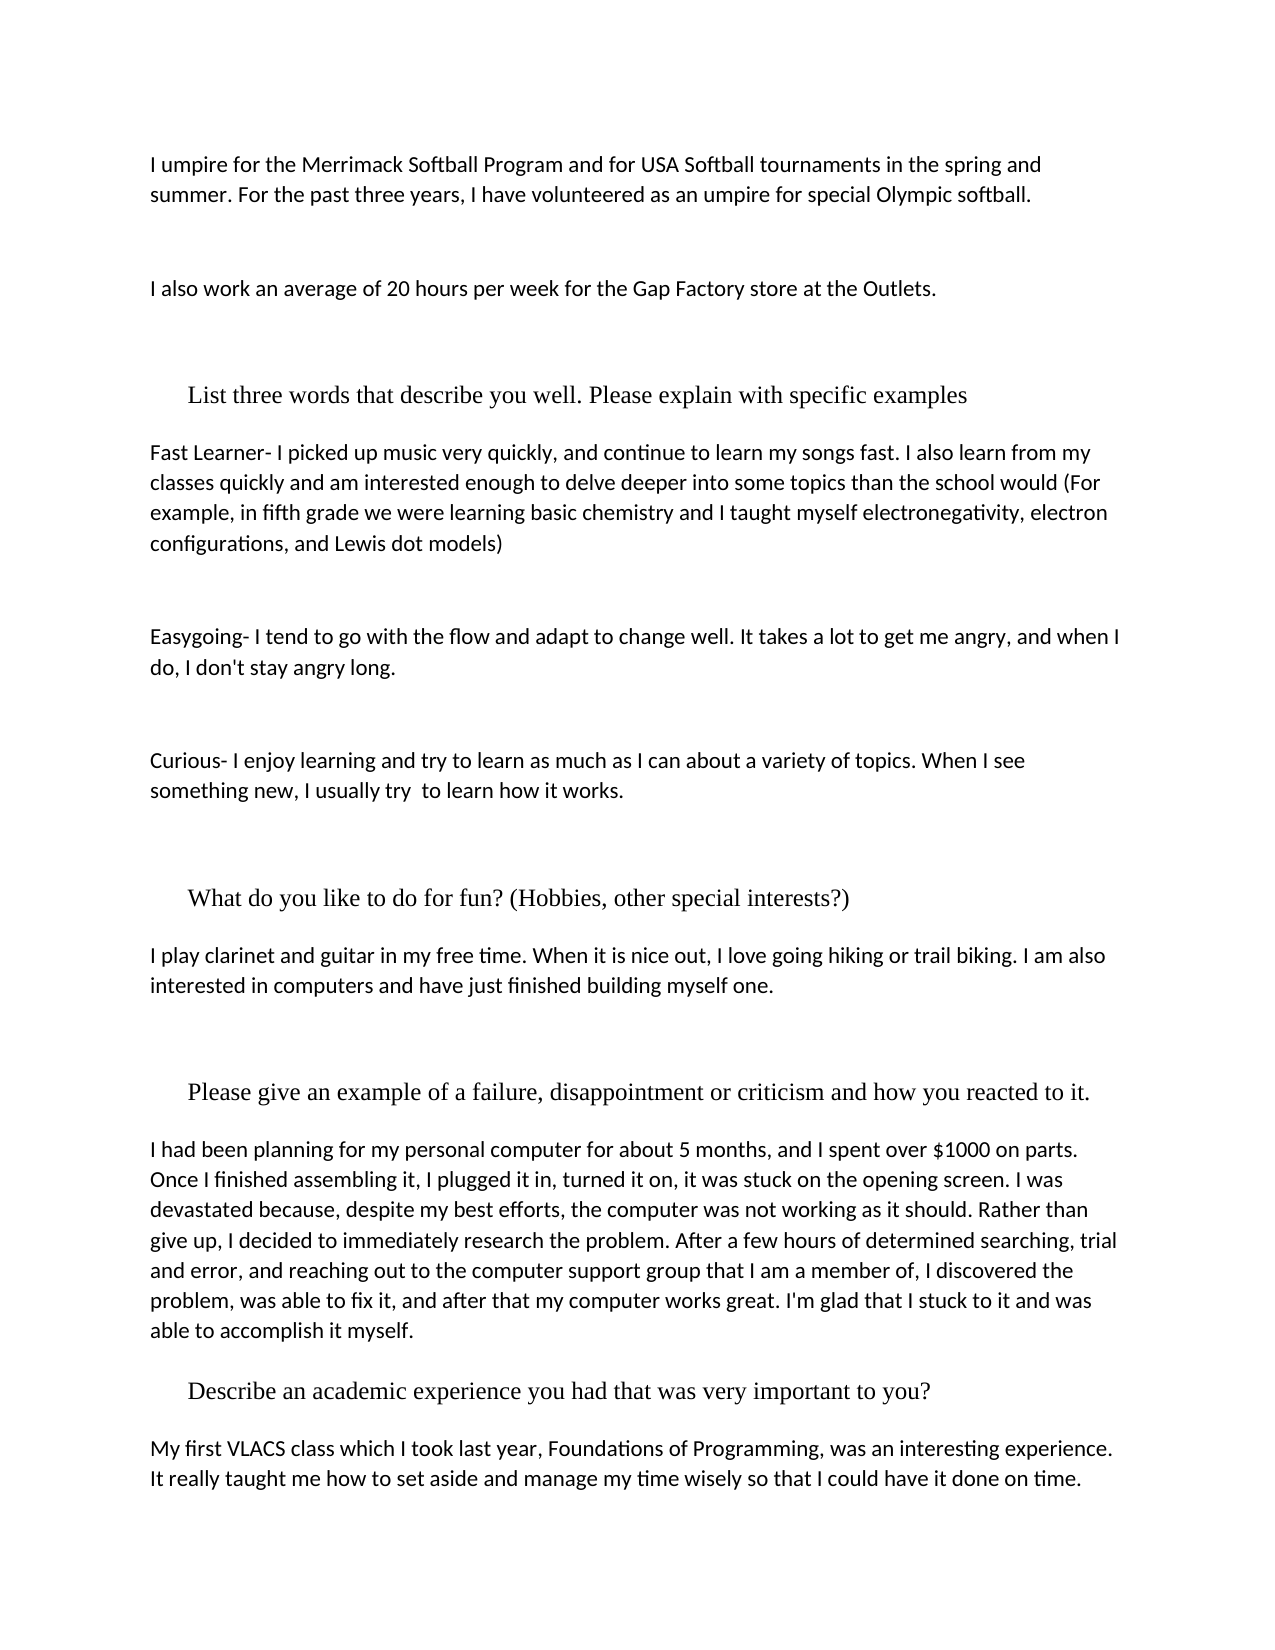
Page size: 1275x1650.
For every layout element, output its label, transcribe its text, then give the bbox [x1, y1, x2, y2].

text Please give an example of a failure, disappointment or criticism and how you reacted to it. [187, 1077, 1125, 1106]
text I play clarinet and guitar in my free time. When it is nice out, I love going hiking or trail biking. I am also interested in computers and have just finished building myself one. [150, 941, 1125, 999]
text I umpire for the Merrimack Softball Program and for USA Softball tournaments in the spring and summer. For the past three years, I have volunteered as an umpire for special Olympic softball. [150, 150, 1125, 208]
text Fast Learner- I picked up music very quickly, and continue to learn my songs fast. I also learn from my classes quickly and am interested enough to delve deeper into some topics than the school would (For example, in fifth grade we were learning basic chemistry and I taught myself electronegativity, electron configurations, and Lewis dot models) [150, 438, 1125, 557]
text Describe an academic experience you had that was very important to you? [187, 1376, 1125, 1404]
text I had been planning for my personal computer for about 5 months, and I spent over $1000 on parts. Once I finished assembling it, I plugged it in, turned it on, it was stuck on the opening screen. I was devastated because, despite my best efforts, the computer was not working as it should. Rather than give up, I decided to immediately research the problem. After a few hours of determined searching, trial and error, and reaching out to the computer support group that I am a member of, I discovered the problem, was able to fix it, and after that my computer works great. I'm glad that I stuck to it and was able to accomplish it myself. [150, 1135, 1125, 1344]
text Easygoing- I tend to go with the flow and adapt to change well. It takes a lot to get me angry, and when I do, I don't stay angry long. [150, 622, 1125, 681]
text What do you like to do for fun? (Hobbies, other special interests?) [187, 883, 1125, 912]
text Curious- I enjoy learning and try to learn as much as I can about a variety of topics. When I see something new, I usually try to learn how it works. [150, 746, 1125, 805]
text List three words that describe you well. Please explain with specific examples [187, 380, 1125, 409]
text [150, 1434, 1125, 1492]
text I also work an average of 20 hours per week for the Gap Factory store at the Outlets. [150, 274, 1125, 302]
